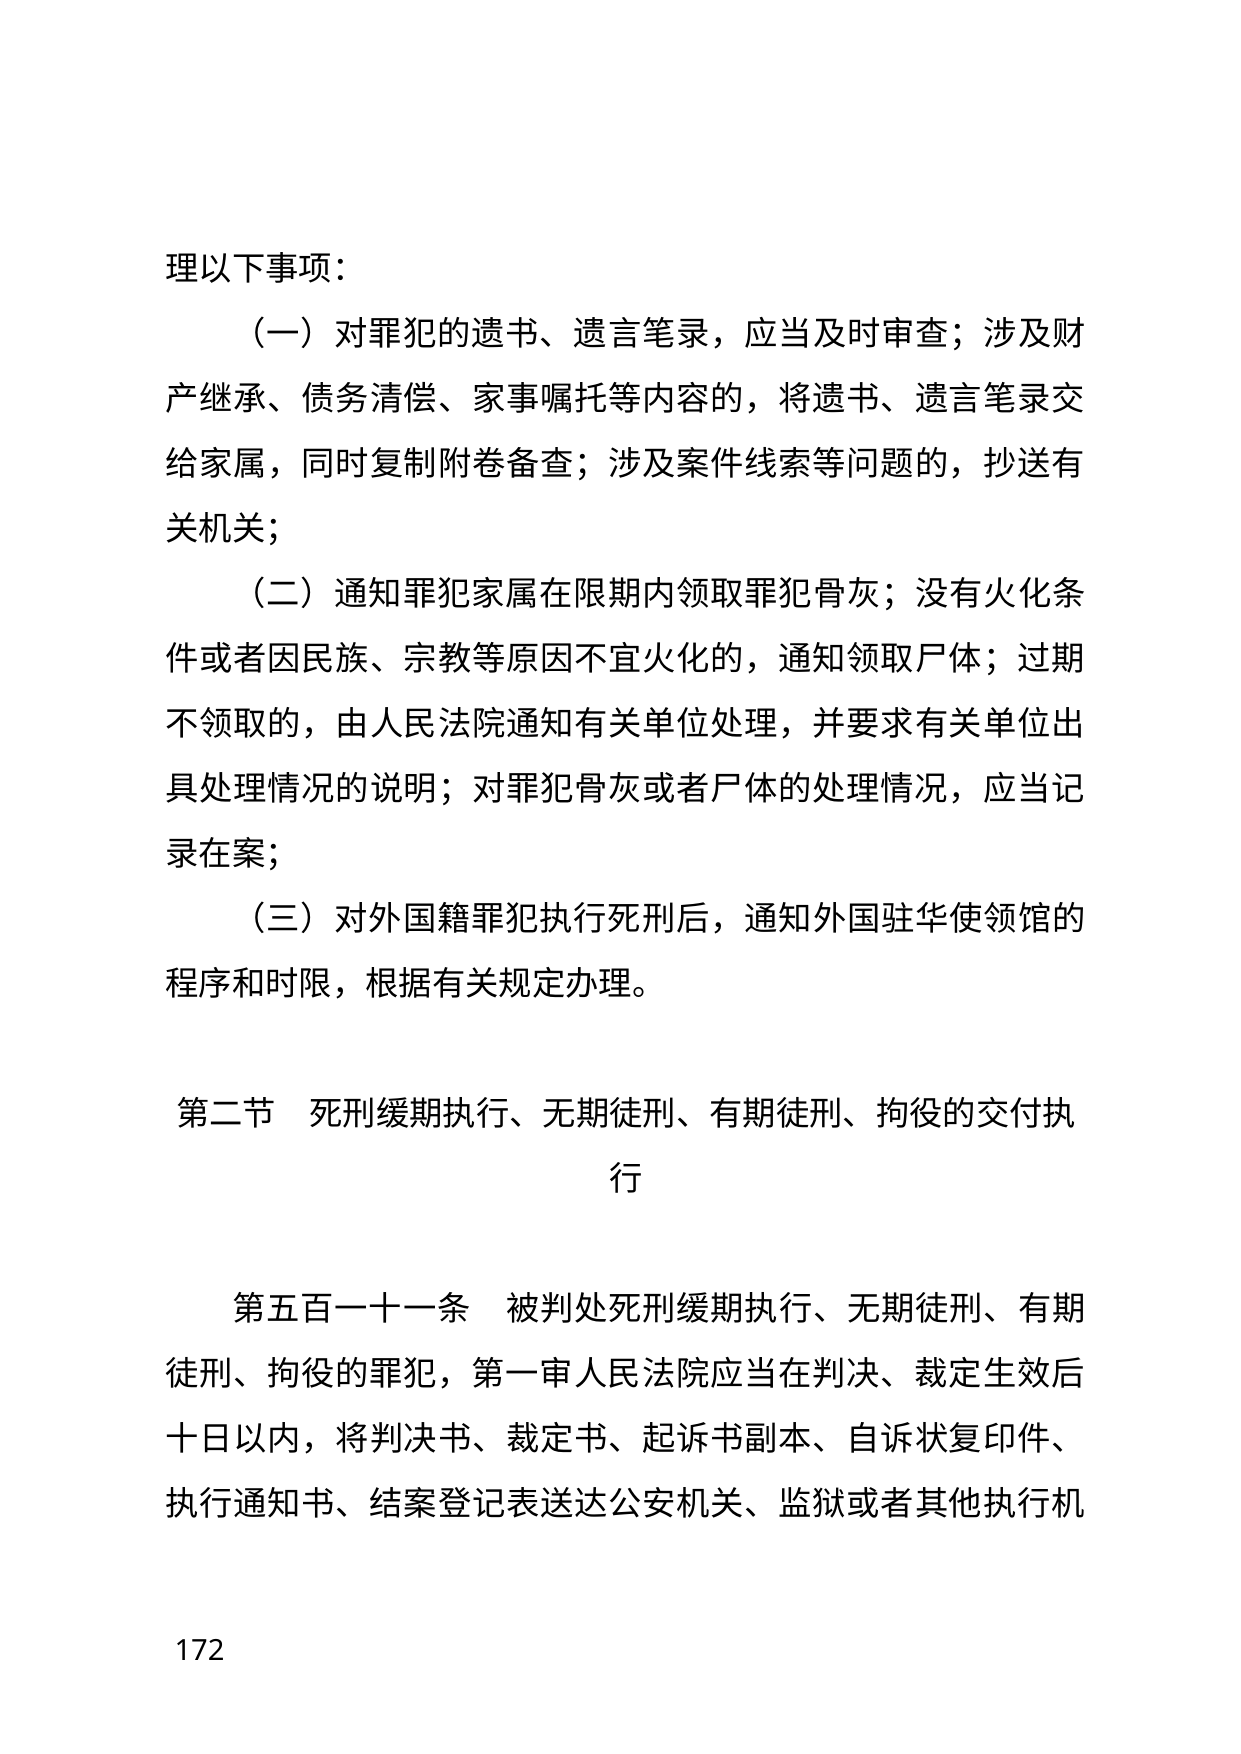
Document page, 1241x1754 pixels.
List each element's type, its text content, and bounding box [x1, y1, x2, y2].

text （三）对外国籍罪犯执行死刑后，通知外国驻华使领馆的程序和时限，根据有关规定办理。 [165, 883, 1087, 1013]
text （二）通知罪犯家属在限期内领取罪犯骨灰；没有火化条件或者因民族、宗教等原因不宜火化的，通知领取尸体；过期不领取的，由人民法院通知有关单位处理，并要求有关单位出具处理情况的说明；对罪犯骨灰或者尸体的处理情况，应当记录在案； [165, 558, 1087, 883]
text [165, 233, 1087, 298]
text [165, 1273, 1087, 1533]
text （一）对罪犯的遗书、遗言笔录，应当及时审查；涉及财产继承、债务清偿、家事嘱托等内容的，将遗书、遗言笔录交给家属，同时复制附卷备查；涉及案件线索等问题的，抄送有关机关； [165, 298, 1087, 558]
text 第二节 死刑缓期执行、无期徒刑、有期徒刑、拘役的交付执行 [165, 1078, 1087, 1208]
